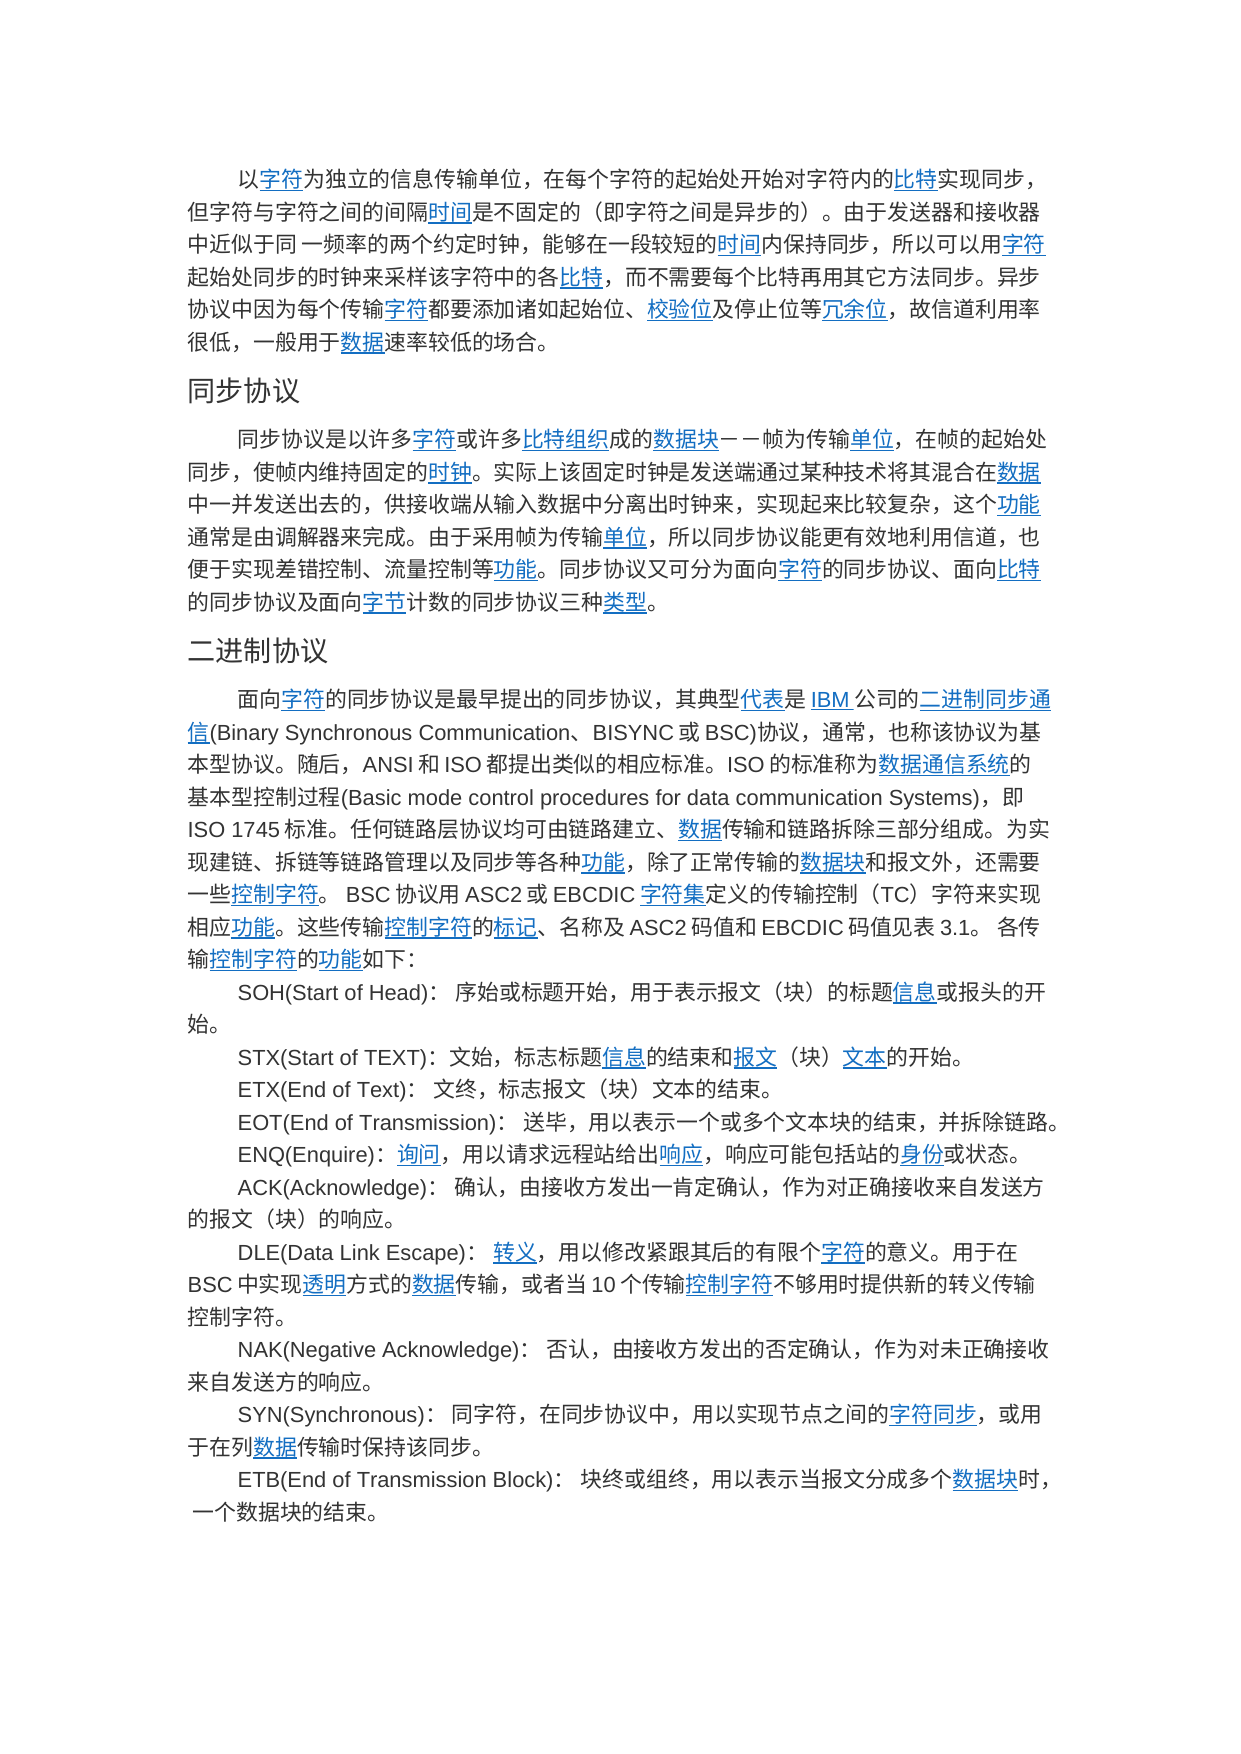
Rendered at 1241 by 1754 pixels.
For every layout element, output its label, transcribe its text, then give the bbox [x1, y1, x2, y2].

text NAK(Negative Acknowledge)： 否认，由接收方发出的否定确认，作为对未正确接收来自发送方的响应。 [187, 1332, 1053, 1397]
text ETX(End of Text)： 文终，标志报文（块）文本的结束。 [187, 1072, 1053, 1104]
text SOH(Start of Head)： 序始或标题开始，用于表示报文（块）的标题信息或报头的开始。 [187, 974, 1053, 1039]
text ETB(End of Transmission Block)： 块终或组终，用以表示当报文分成多个数据块时， 一个数据块的结束。 [187, 1462, 1053, 1527]
text SYN(Synchronous)： 同字符，在同步协议中，用以实现节点之间的字符同步，或用于在列数据传输时保持该同步。 [187, 1397, 1053, 1462]
text 面向字符的同步协议是最早提出的同步协议，其典型代表是IBM公司的二进制同步通信(Binary Synchronous Communication、BISYNC或BSC)协议，通常，也称该协议为基本型协议。随后，ANSI和ISO都提出类似的相应标准。ISO的标准称为数据通信系统的基本型控制过程(Basic mode control procedures for data communication Systems)，即ISO 1745标准。任何链路层协议均可由链路建立、数据传输和链路拆除三部分组成。为实现建链、拆链等链路管理以及同步等各种功能，除了正常传输的数据块和报文外，还需要一些控制字符。 BSC协议用ASC2或EBCDIC字符集定义的传输控制（TC）字符来实现相应功能。这些传输控制字符的标记、名称及ASC2码值和EBCDIC码值见表3.1。 各传输控制字符的功能如下： [187, 682, 1053, 974]
text 二进制协议 [187, 617, 1053, 682]
text 同步协议 [187, 357, 1053, 422]
text ACK(Acknowledge)： 确认，由接收方发出一肯定确认，作为对正确接收来自发送方的报文（块）的响应。 [187, 1169, 1053, 1234]
text DLE(Data Link Escape)： 转义，用以修改紧跟其后的有限个字符的意义。用于在BSC中实现透明方式的数据传输，或者当10个传输控制字符不够用时提供新的转义传输控制字符。 [187, 1234, 1053, 1332]
text EOT(End of Transmission)： 送毕，用以表示一个或多个文本块的结束，并拆除链路。 [187, 1104, 1053, 1137]
text STX(Start of TEXT)：文始，标志标题信息的结束和报文（块）文本的开始。 [187, 1039, 1053, 1072]
text 以字符为独立的信息传输单位，在每个字符的起始处开始对字符内的比特实现同步，但字符与字符之间的间隔时间是不固定的（即字符之间是异步的）。由于发送器和接收器中近似于同 一频率的两个约定时钟，能够在一段较短的时间内保持同步，所以可以用字符起始处同步的时钟来采样该字符中的各比特，而不需要每个比特再用其它方法同步。异步协议中因为每个传输字符都要添加诸如起始位、校验位及停止位等冗余位，故信道利用率很低，一般用于数据速率较低的场合。 [187, 162, 1053, 357]
text 同步协议是以许多字符或许多比特组织成的数据块－－帧为传输单位，在帧的起始处同步，使帧内维持固定的时钟。实际上该固定时钟是发送端通过某种技术将其混合在数据中一并发送出去的，供接收端从输入数据中分离出时钟来，实现起来比较复杂，这个功能通常是由调解器来完成。由于采用帧为传输单位，所以同步协议能更有效地利用信道，也便于实现差错控制、流量控制等功能。同步协议又可分为面向字符的同步协议、面向比特的同步协议及面向字节计数的同步协议三种类型。 [187, 422, 1053, 617]
text ENQ(Enquire)：询问，用以请求远程站给出响应，响应可能包括站的身份或状态。 [187, 1137, 1053, 1169]
